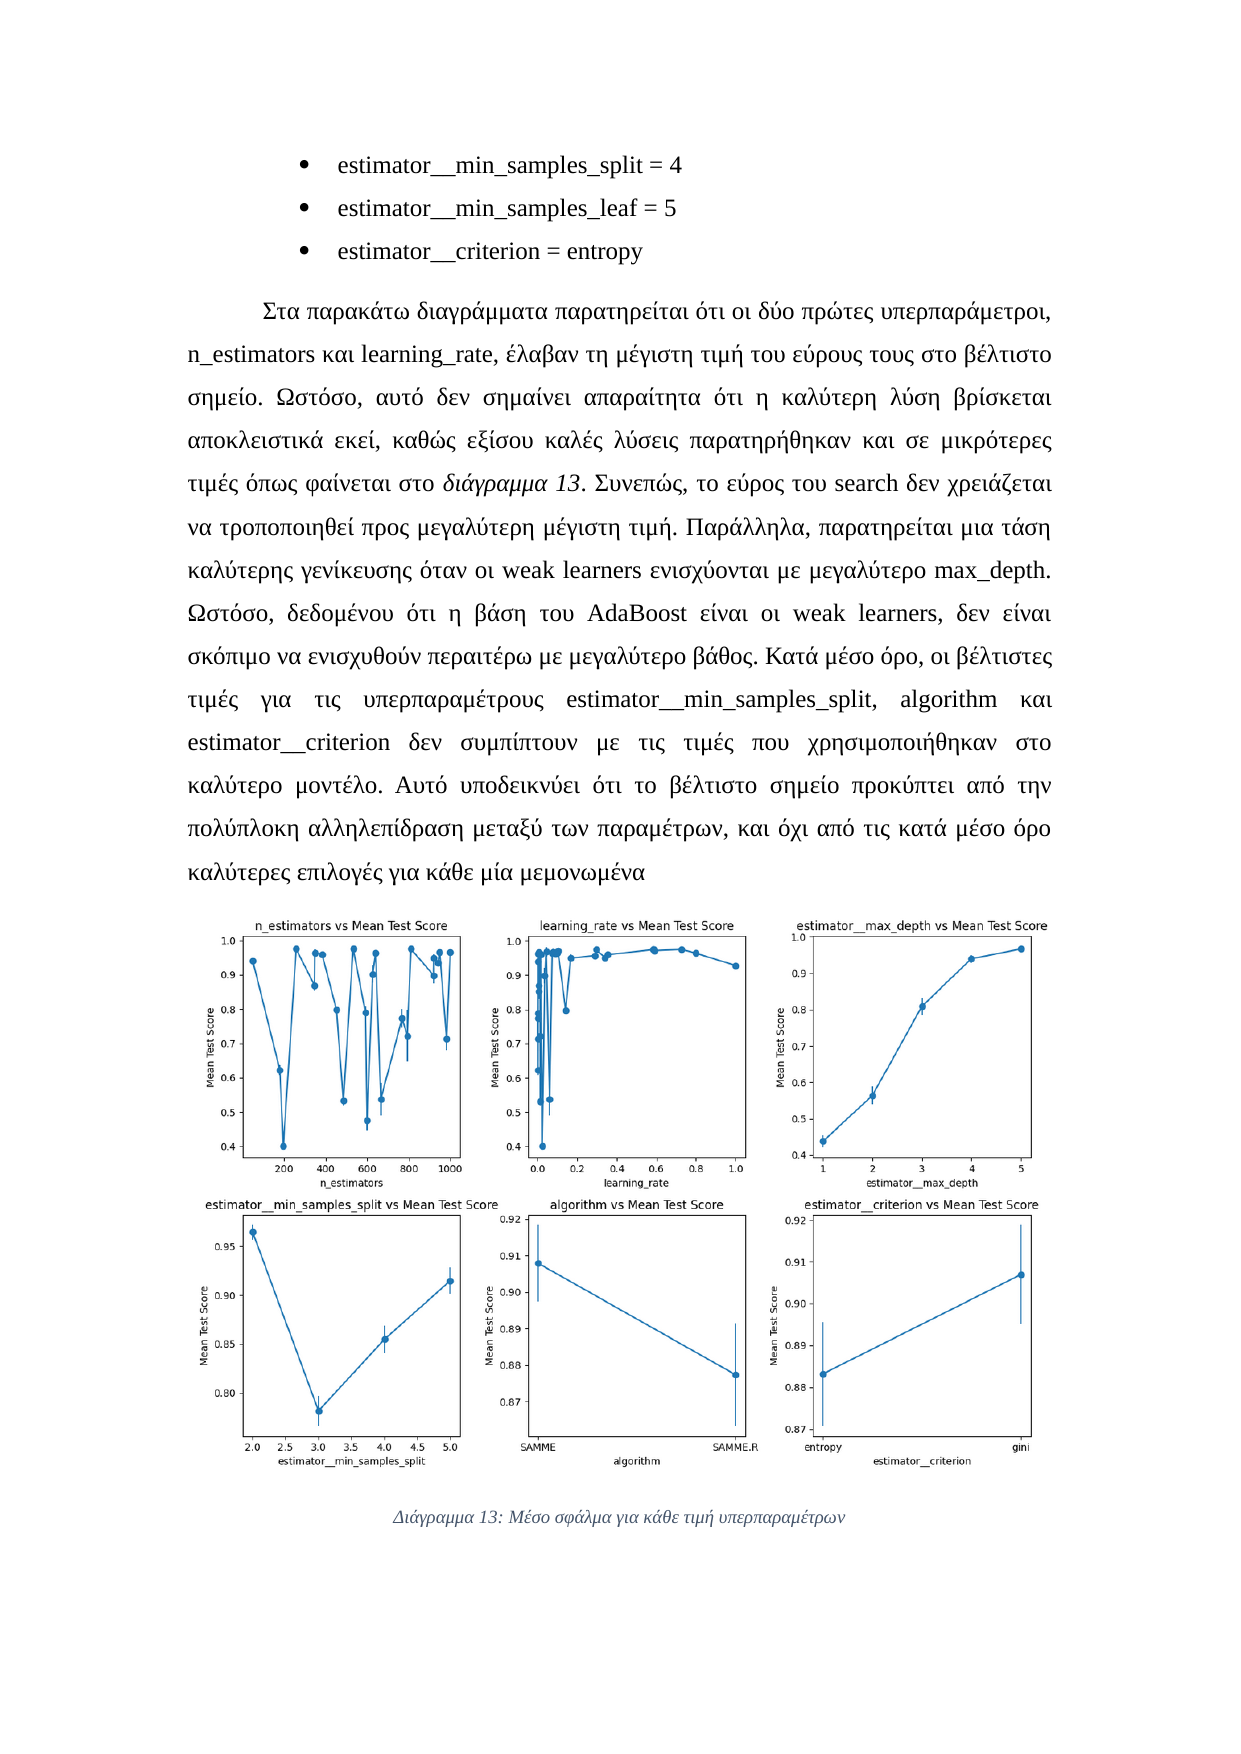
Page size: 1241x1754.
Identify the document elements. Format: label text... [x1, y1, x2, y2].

picture [187, 916, 1053, 1476]
list estimator__min_samples_split = 4 [300, 150, 1053, 179]
text Στα παρακάτω διαγράμματα παρατηρείται ότι οι δύο πρώτες υπερπαράμετροι, n_estimators και learning_rate, έλαβαν τη μέγιστη τιμή του εύρους τους στο βέλτιστο σημείο. Ωστόσο, αυτό δεν σημαίνει απαραίτητα ότι η καλύτερη λύση βρίσκεται αποκλειστικά εκεί, καθώς εξίσου καλές λύσεις παρατηρήθηκαν και σε μικρότερες τιμές όπως φαίνεται στο διάγραμμα 13. Συνεπώς, το εύρος του search δεν χρειάζεται να τροποποιηθεί προς μεγαλύτερη μέγιστη τιμή. Παράλληλα, παρατηρείται μια τάση καλύτερης γενίκευσης όταν οι weak learners ενισχύονται με μεγαλύτερο max_depth. Ωστόσο, δεδομένου ότι η βάση του AdaBoost είναι οι weak learners, δεν είναι σκόπιμο να ενισχυθούν περαιτέρω με μεγαλύτερο βάθος. Κατά μέσο όρο, οι βέλτιστες τιμές για τις υπερπαραμέτρους estimator__min_samples_split, algorithm και estimator__criterion δεν συμπίπτουν με τις τιμές που χρησιμοποιήθηκαν στο καλύτερο μοντέλο. Αυτό υποδεικνύει ότι το βέλτιστο σημείο προκύπτει από την πολύπλοκη αλληλεπίδραση μεταξύ των παραμέτρων, και όχι από τις κατά μέσο όρο καλύτερες επιλογές για κάθε μία μεμονωμένα [187, 296, 1053, 885]
text Διάγραμμα 13: Μέσο σφάλμα για κάθε τιμή υπερπαραμέτρων [187, 1506, 1053, 1527]
list estimator__criterion = entropy [300, 236, 1053, 265]
list estimator__min_samples_leaf = 5 [300, 193, 1053, 222]
